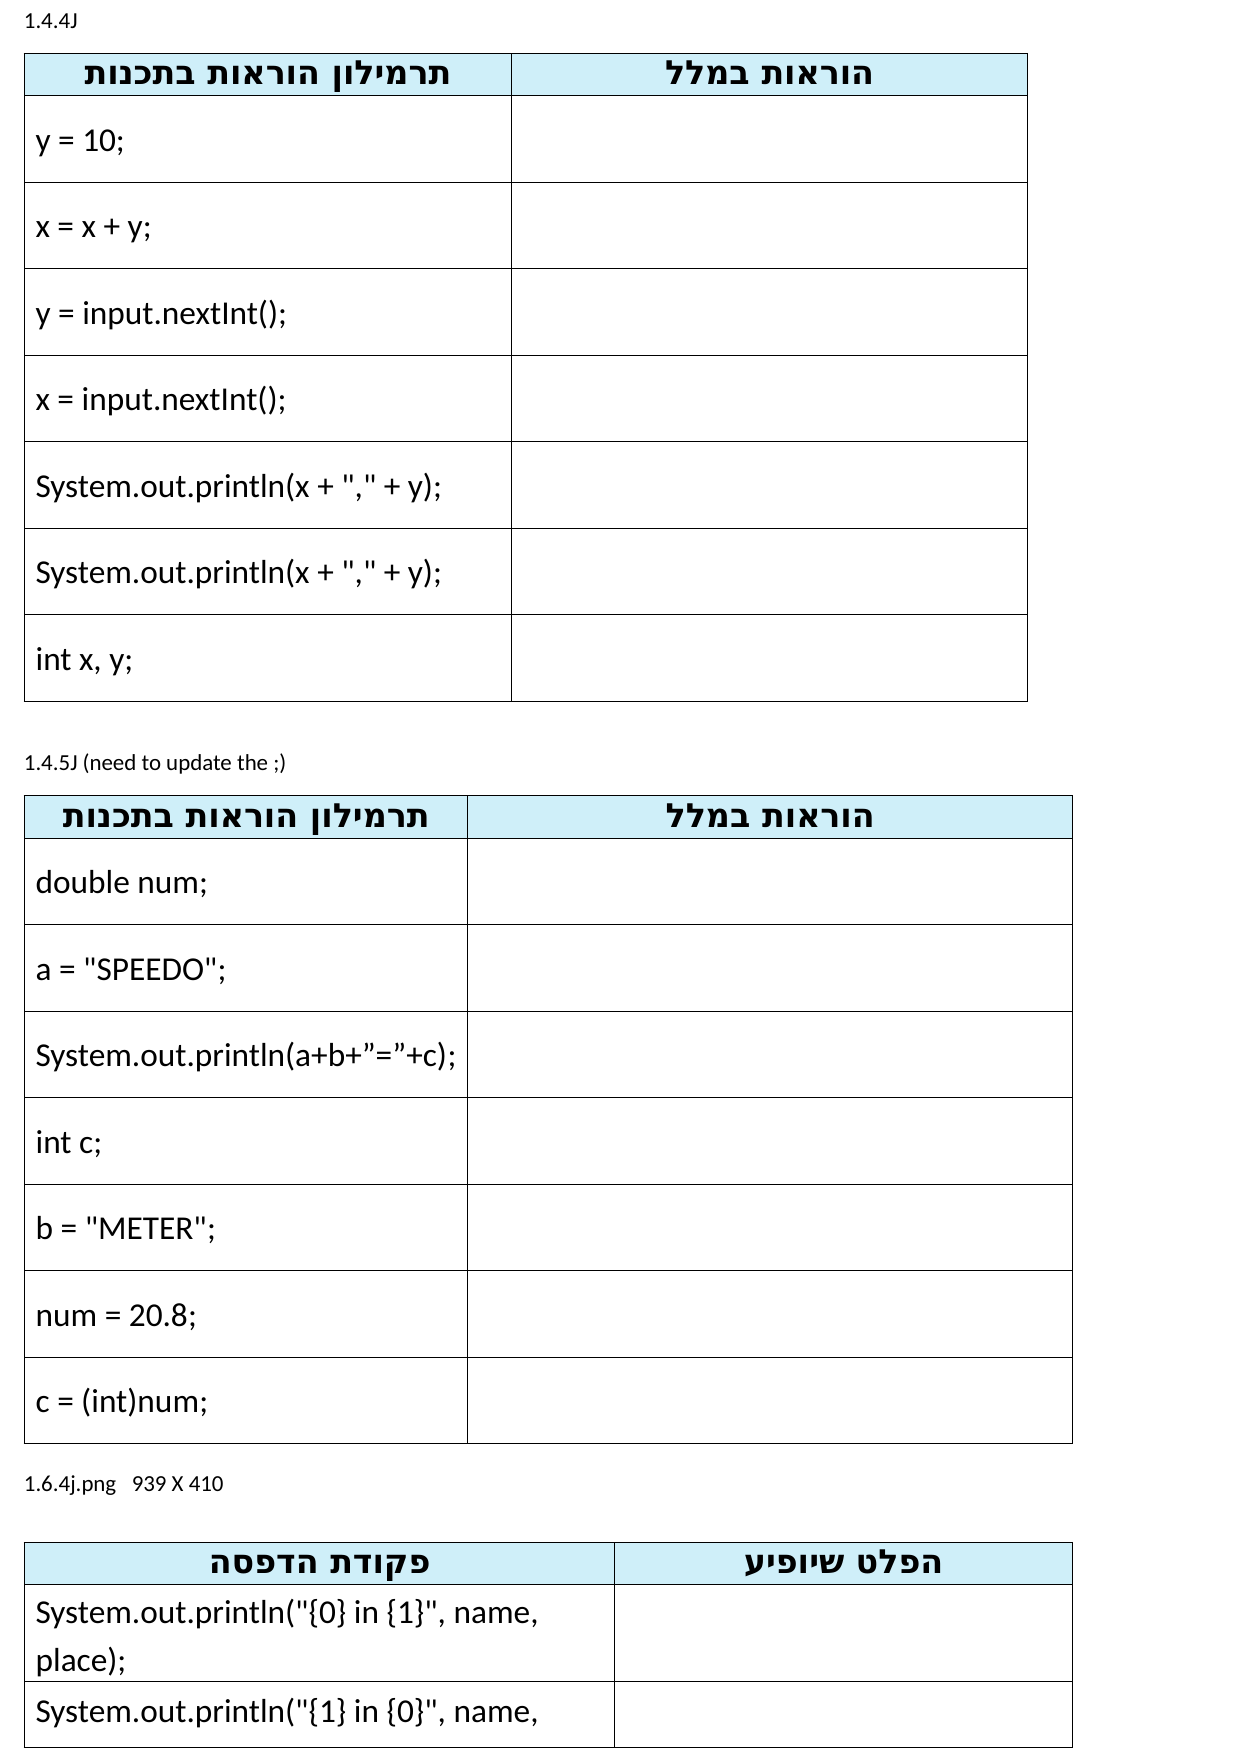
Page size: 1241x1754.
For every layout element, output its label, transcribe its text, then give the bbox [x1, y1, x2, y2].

table_cell y = 10; [25, 96, 511, 182]
table_cell System.out.println("{0} in {1}", name, place); [25, 1585, 614, 1681]
table_cell double num; [25, 839, 467, 924]
table_cell [512, 183, 1027, 268]
table_cell b = "METER"; [25, 1185, 467, 1270]
table_header פקודת הדפסה [25, 1543, 614, 1584]
table_cell System.out.println(x + "," + y); [25, 529, 511, 614]
text 1.6.4j.png 939 X 410 [24, 1469, 1234, 1497]
table_cell c = (int)num; [25, 1358, 467, 1443]
table_cell a = "SPEEDO"; [25, 925, 467, 1011]
table_cell [615, 1585, 1072, 1681]
table_cell num = 20.8; [25, 1271, 467, 1357]
table_cell x = input.nextInt(); [25, 356, 511, 441]
text 1.4.5J (need to update the ;) [24, 748, 1234, 776]
table_header תרמילון הוראות בתכנות [25, 796, 467, 838]
table_cell [468, 925, 1072, 1011]
table_header הוראות במלל [468, 796, 1072, 838]
table_cell [468, 1358, 1072, 1443]
table_cell [512, 442, 1027, 528]
table_cell [468, 1185, 1072, 1270]
table_cell int c; [25, 1098, 467, 1184]
table_header תרמילון הוראות בתכנות [25, 54, 511, 95]
table_cell y = input.nextInt(); [25, 269, 511, 355]
text 1.4.4J [24, 6, 1234, 34]
table_cell [512, 269, 1027, 355]
table_cell [512, 615, 1027, 701]
table_header הפלט שיופיע [615, 1543, 1072, 1584]
table_cell System.out.println(a+b+”=”+c); [25, 1012, 467, 1097]
table_cell System.out.println("{1} in {0}", name, place); [25, 1682, 614, 1747]
table_cell x = x + y; [25, 183, 511, 268]
table_cell [512, 356, 1027, 441]
table_cell System.out.println(x + "," + y); [25, 442, 511, 528]
table_cell [468, 1098, 1072, 1184]
table_cell [468, 839, 1072, 924]
table_cell [468, 1012, 1072, 1097]
table_cell [512, 96, 1027, 182]
table_cell int x, y; [25, 615, 511, 701]
table_cell [512, 529, 1027, 614]
table_header הוראות במלל [512, 54, 1027, 95]
table_cell [468, 1271, 1072, 1357]
table_cell [615, 1682, 1072, 1747]
